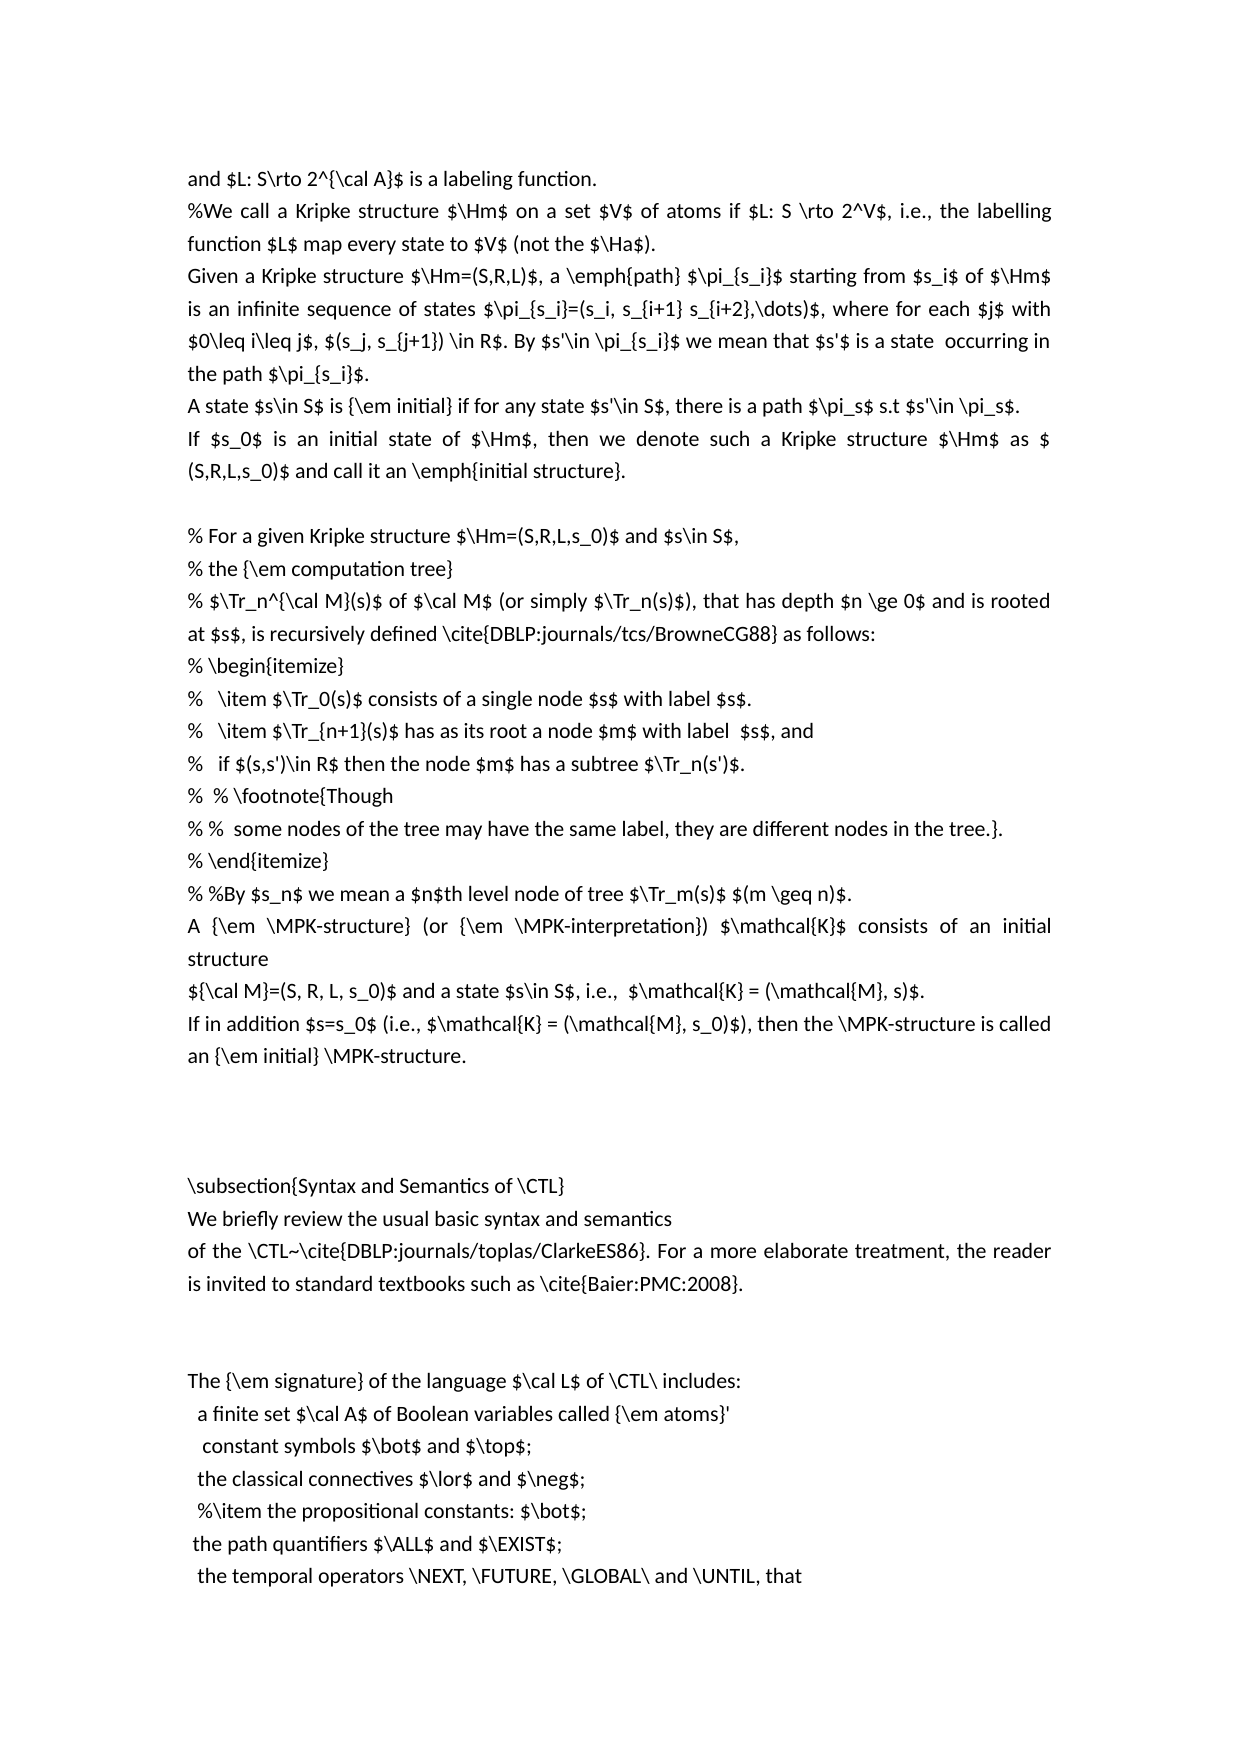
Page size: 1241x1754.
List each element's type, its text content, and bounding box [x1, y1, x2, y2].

text ${\cal M}=(S, R, L, s_0)$ and a state $s\in S$, i.e., $\mathcal{K} = (\mathcal{M}, s)$. [187, 974, 1053, 1007]
text \subsection{Syntax and Semantics of \CTL} [187, 1169, 1053, 1202]
text % the {\em computation tree} [187, 552, 1053, 584]
text % \item $\Tr_{n+1}(s)$ has as its root a node $m$ with label $s$, and [187, 714, 1053, 747]
text % For a given Kripke structure $\Hm=(S,R,L,s_0)$ and $s\in S$, [187, 519, 1053, 552]
text a finite set $\cal A$ of Boolean variables called {\em atoms}' [187, 1397, 1053, 1429]
text % % \footnote{Though [187, 779, 1053, 812]
text A state $s\in S$ is {\em initial} if for any state $s'\in S$, there is a path $\pi_s$ s.t $s'\in \pi_s$. [187, 389, 1053, 422]
text % %By $s_n$ we mean a $n$th level node of tree $\Tr_m(s)$ $(m \geq n)$. [187, 877, 1053, 909]
text the classical connectives $\lor$ and $\neg$; [187, 1462, 1053, 1494]
text % \begin{itemize} [187, 649, 1053, 682]
text constant symbols $\bot$ and $\top$; [187, 1429, 1053, 1462]
text If $s_0$ is an initial state of $\Hm$, then we denote such a Kripke structure $\Hm$ as $(S,R,L,s_0)$ and call it an \emph{initial structure}. [187, 422, 1053, 487]
text %\item the propositional constants: $\bot$; [187, 1494, 1053, 1527]
text % $\Tr_n^{\cal M}(s)$ of $\cal M$ (or simply $\Tr_n(s)$), that has depth $n \ge 0$ and is rooted at $s$, is recursively defined \cite{DBLP:journals/tcs/BrowneCG88} as follows: [187, 584, 1053, 649]
text and $L: S\rto 2^{\cal A}$ is a labeling function. [187, 162, 1053, 194]
text of the \CTL~\cite{DBLP:journals/toplas/ClarkeES86}. For a more elaborate treatment, the reader is invited to standard textbooks such as \cite{Baier:PMC:2008}. [187, 1234, 1053, 1299]
text % % some nodes of the tree may have the same label, they are different nodes in the tree.}. [187, 812, 1053, 844]
text % \item $\Tr_0(s)$ consists of a single node $s$ with label $s$. [187, 682, 1053, 714]
text A {\em \MPK-structure} (or {\em \MPK-interpretation}) $\mathcal{K}$ consists of an initial structure [187, 909, 1053, 974]
text the path quantifiers $\ALL$ and $\EXIST$; [187, 1527, 1053, 1559]
text % \end{itemize} [187, 844, 1053, 877]
text We briefly review the usual basic syntax and semantics [187, 1202, 1053, 1234]
text the temporal operators \NEXT, \FUTURE, \GLOBAL\ and \UNTIL, that [187, 1559, 1053, 1592]
text Given a Kripke structure $\Hm=(S,R,L)$, a \emph{path} $\pi_{s_i}$ starting from $s_i$ of $\Hm$ is an infinite sequence of states $\pi_{s_i}=(s_i, s_{i+1} s_{i+2},\dots)$, where for each $j$ with $0\leq i\leq j$, $(s_j, s_{j+1}) \in R$. By $s'\in \pi_{s_i}$ we mean that $s'$ is a state occurring in the path $\pi_{s_i}$. [187, 259, 1053, 389]
text The {\em signature} of the language $\cal L$ of \CTL\ includes: [187, 1364, 1053, 1397]
text If in addition $s=s_0$ (i.e., $\mathcal{K} = (\mathcal{M}, s_0)$), then the \MPK-structure is called an {\em initial} \MPK-structure. [187, 1007, 1053, 1072]
text %We call a Kripke structure $\Hm$ on a set $V$ of atoms if $L: S \rto 2^V$, i.e., the labelling function $L$ map every state to $V$ (not the $\Ha$). [187, 194, 1053, 259]
text % if $(s,s')\in R$ then the node $m$ has a subtree $\Tr_n(s')$. [187, 747, 1053, 779]
